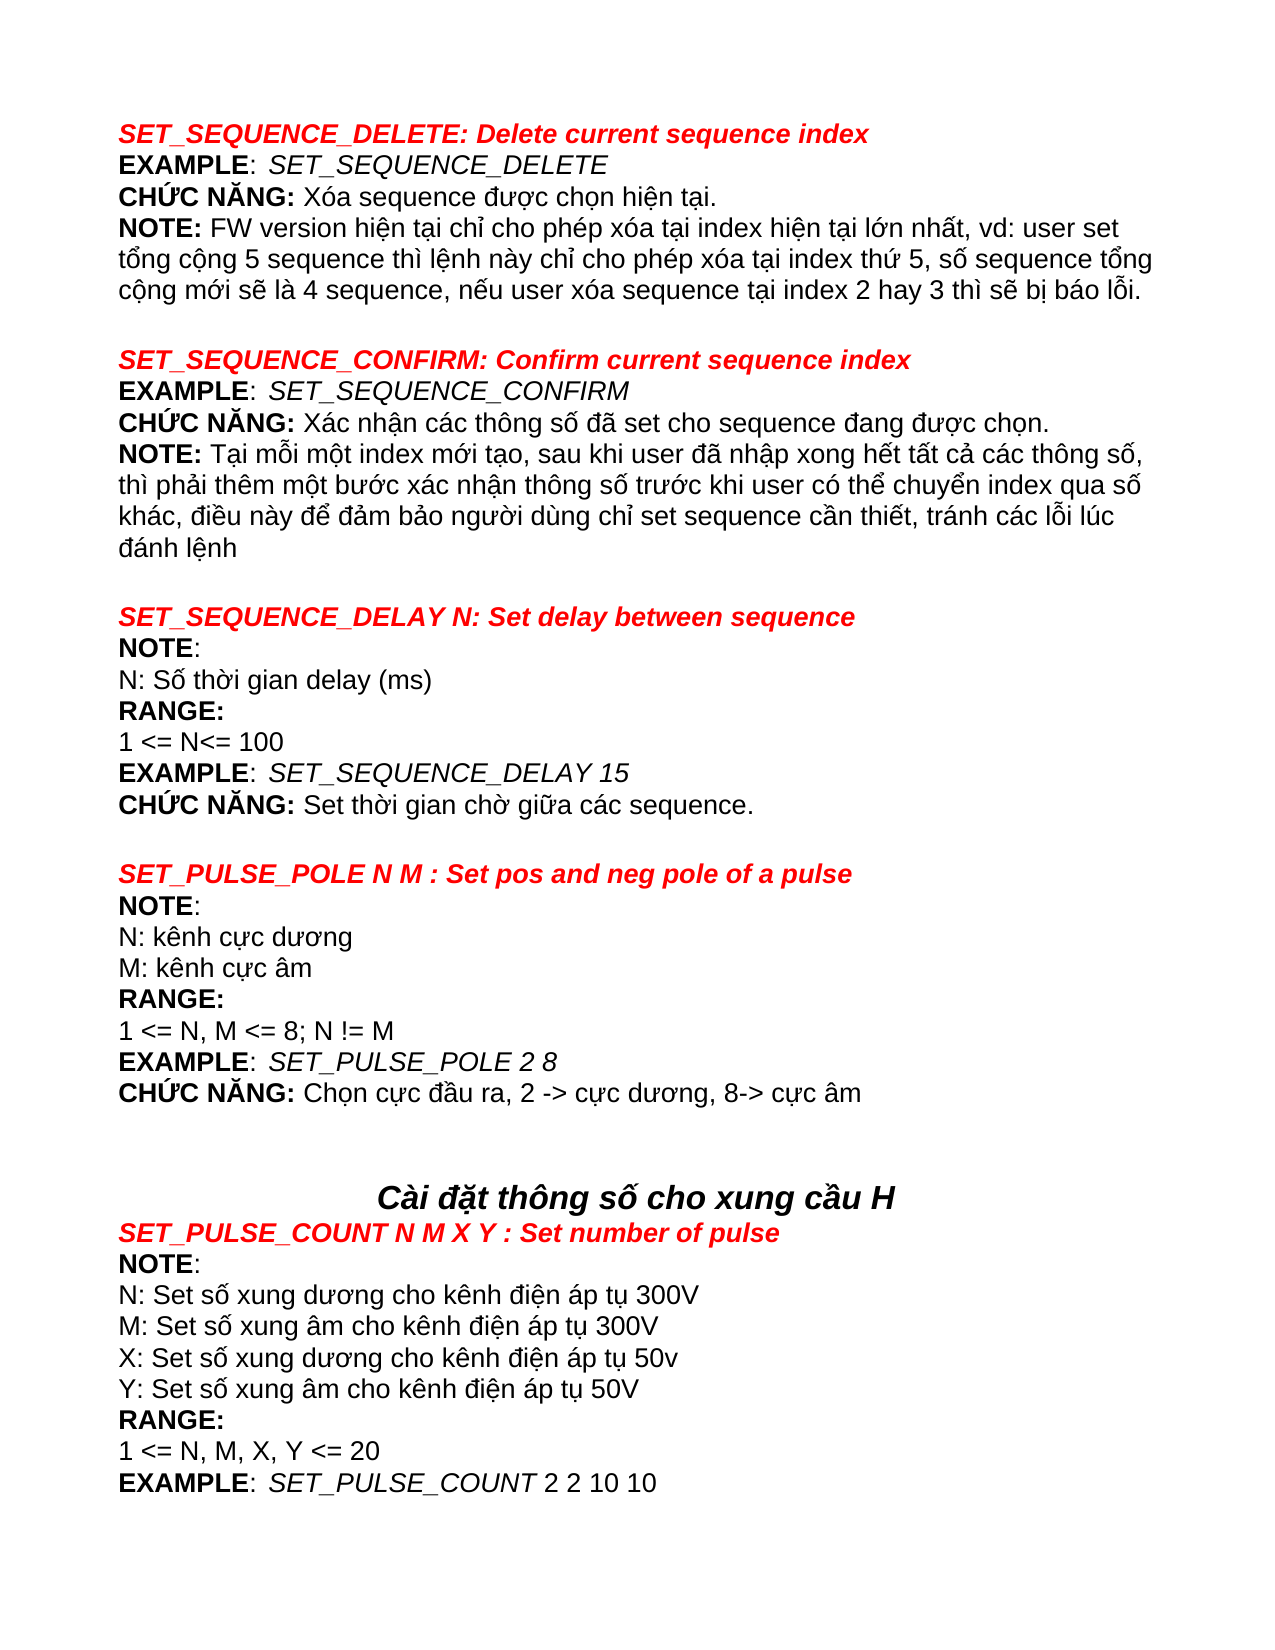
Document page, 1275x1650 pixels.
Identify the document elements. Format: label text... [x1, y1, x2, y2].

text SET_SEQUENCE_DELAY N: Set delay between sequence [118, 601, 1157, 632]
text CHỨC NĂNG: Chọn cực đầu ra, 2 -> cực dương, 8-> cực âm [118, 1077, 1157, 1108]
text NOTE: [118, 632, 1157, 664]
text NOTE: [118, 1248, 1157, 1279]
text N: Set số xung dương cho kênh điện áp tụ 300V [118, 1279, 1157, 1310]
text EXAMPLE: SET_SEQUENCE_DELETE [118, 149, 1157, 181]
text 1 <= N<= 100 [118, 726, 1157, 757]
text CHỨC NĂNG: Set thời gian chờ giữa các sequence. [118, 789, 1157, 820]
text CHỨC NĂNG: Xác nhận các thông số đã set cho sequence đang được chọn. [118, 407, 1157, 438]
text SET_SEQUENCE_DELETE: Delete current sequence index [118, 118, 1157, 149]
text M: kênh cực âm [118, 952, 1157, 983]
text NOTE: [118, 890, 1157, 921]
text RANGE: [118, 983, 1157, 1015]
text SET_SEQUENCE_CONFIRM: Confirm current sequence index [118, 344, 1157, 375]
text EXAMPLE: SET_PULSE_POLE 2 8 [118, 1046, 1157, 1077]
text EXAMPLE: SET_SEQUENCE_CONFIRM [118, 375, 1157, 407]
text M: Set số xung âm cho kênh điện áp tụ 300V [118, 1310, 1157, 1342]
text Cài đặt thông số cho xung cầu H [118, 1178, 1157, 1217]
text SET_PULSE_POLE N M : Set pos and neg pole of a pulse [118, 858, 1157, 890]
text EXAMPLE: SET_SEQUENCE_DELAY 15 [118, 757, 1157, 789]
text N: kênh cực dương [118, 921, 1157, 952]
text CHỨC NĂNG: Xóa sequence được chọn hiện tại. [118, 181, 1157, 212]
text Y: Set số xung âm cho kênh điện áp tụ 50V [118, 1373, 1157, 1404]
text NOTE: FW version hiện tại chỉ cho phép xóa tại index hiện tại lớn nhất, vd: user set tổng cộng 5 sequence thì lệnh này chỉ cho phép xóa tại index thứ 5, số sequence tổng cộng mới sẽ là 4 sequence, nếu user xóa sequence tại index 2 hay 3 thì sẽ bị báo lỗi. [118, 212, 1157, 306]
text RANGE: [118, 695, 1157, 726]
text X: Set số xung dương cho kênh điện áp tụ 50v [118, 1342, 1157, 1373]
text N: Số thời gian delay (ms) [118, 664, 1157, 695]
text EXAMPLE: SET_PULSE_COUNT 2 2 10 10 [118, 1467, 1157, 1498]
text RANGE: [118, 1404, 1157, 1435]
text SET_PULSE_COUNT N M X Y : Set number of pulse [118, 1217, 1157, 1248]
text 1 <= N, M <= 8; N != M [118, 1015, 1157, 1046]
text 1 <= N, M, X, Y <= 20 [118, 1435, 1157, 1467]
